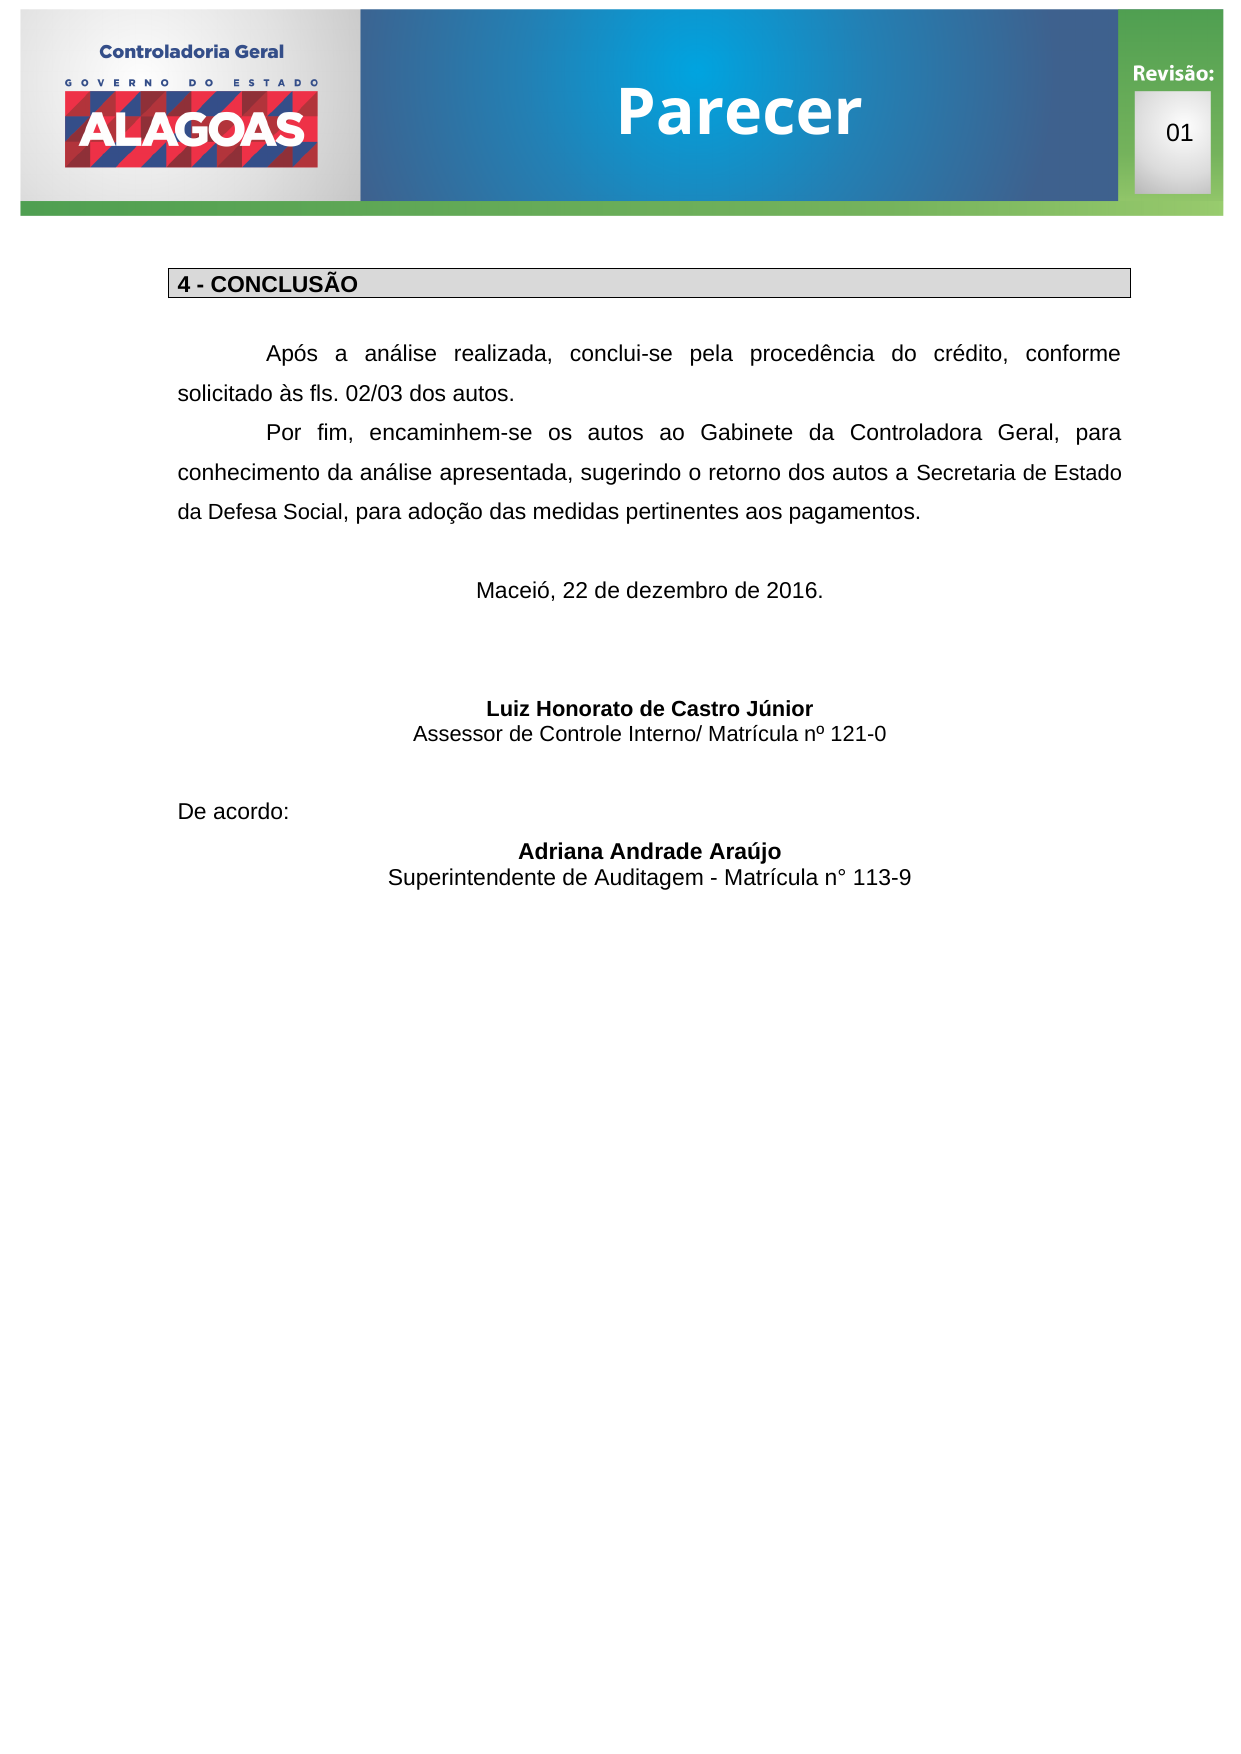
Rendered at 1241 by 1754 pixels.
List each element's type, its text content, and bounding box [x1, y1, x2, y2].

picture [20, 9, 1224, 216]
text Por fim, encaminhem-se os autos ao Gabinete da Controladora Geral, para conhecimento da análise apresentada, sugerindo o retorno dos autos a Secretaria de Estado da Defesa Social, para adoção das medidas pertinentes aos pagamentos. [177, 419, 1122, 524]
text Após a análise realizada, conclui-se pela procedência do crédito, conforme solicitado às fls. 02/03 dos autos. [177, 340, 1122, 406]
text Superintendente de Auditagem - Matrícula n° 113-9 [177, 864, 1122, 890]
text Adriana Andrade Araújo [177, 838, 1122, 864]
text Luiz Honorato de Castro Júnior [177, 696, 1122, 721]
text De acordo: [177, 798, 1122, 824]
text Assessor de Controle Interno/ Matrícula nº 121-0 [177, 721, 1122, 746]
text 4 - CONCLUSÃO [169, 269, 1130, 297]
text Maceió, 22 de dezembro de 2016. [177, 577, 1122, 603]
